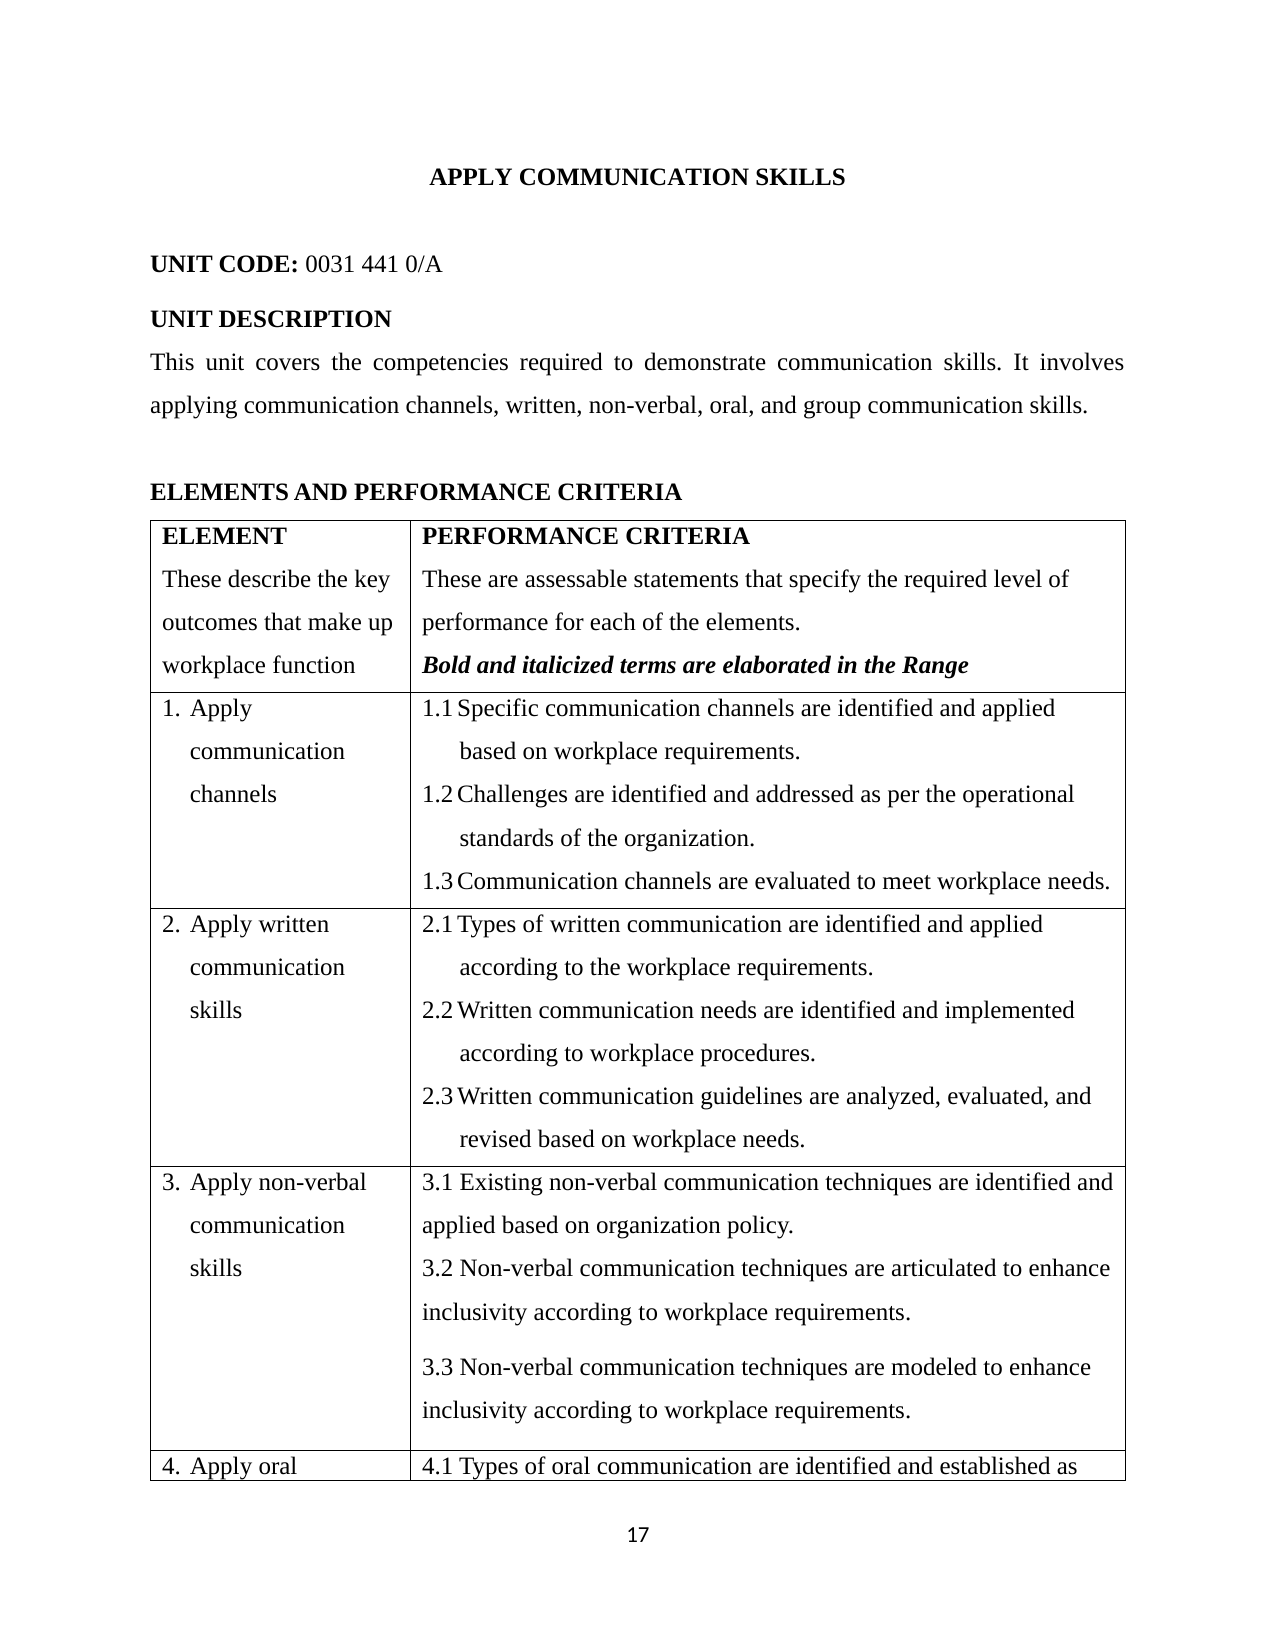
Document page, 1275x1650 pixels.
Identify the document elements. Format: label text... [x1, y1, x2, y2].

table_cell Specific communication channels are identified and applied based on workplace requirements. Challenges are identified and addressed as per the operational standards of the organization. Communication channels are evaluated to meet workplace needs. [411, 693, 1125, 908]
text This unit covers the competencies required to demonstrate communication skills. It involves applying communication channels, written, non-verbal, oral, and group communication skills. [150, 347, 1125, 419]
text UNIT CODE: 0031 441 0/A [150, 249, 1125, 277]
table_cell Apply oral communication skills [151, 1451, 410, 1479]
table_header ELEMENT These describe the key outcomes that make up workplace function [151, 521, 410, 692]
table_header PERFORMANCE CRITERIA These are assessable statements that specify the required level of performance for each of the elements. Bold and italicized terms are elaborated in the Range [411, 521, 1125, 692]
text UNIT DESCRIPTION [150, 304, 1125, 333]
subtitle APPLY COMMUNICATION SKILLS [150, 162, 1125, 191]
table_cell 3.1 Existing non-verbal communication techniques are identified and applied based on organization policy. 3.2 Non-verbal communication techniques are articulated to enhance inclusivity according to workplace requirements. 3.3 Non-verbal communication techniques are modeled to enhance inclusivity according to workplace requirements. [411, 1167, 1125, 1450]
table_cell Apply communication channels [151, 693, 410, 908]
table_cell Apply written communication skills [151, 909, 410, 1166]
text ELEMENTS AND PERFORMANCE CRITERIA [150, 477, 1125, 506]
table_cell Apply non-verbal communication skills [151, 1167, 410, 1450]
table_cell Types of written communication are identified and applied according to the workplace requirements. Written communication needs are identified and implemented according to workplace procedures. Written communication guidelines are analyzed, evaluated, and revised based on workplace needs. [411, 909, 1125, 1166]
